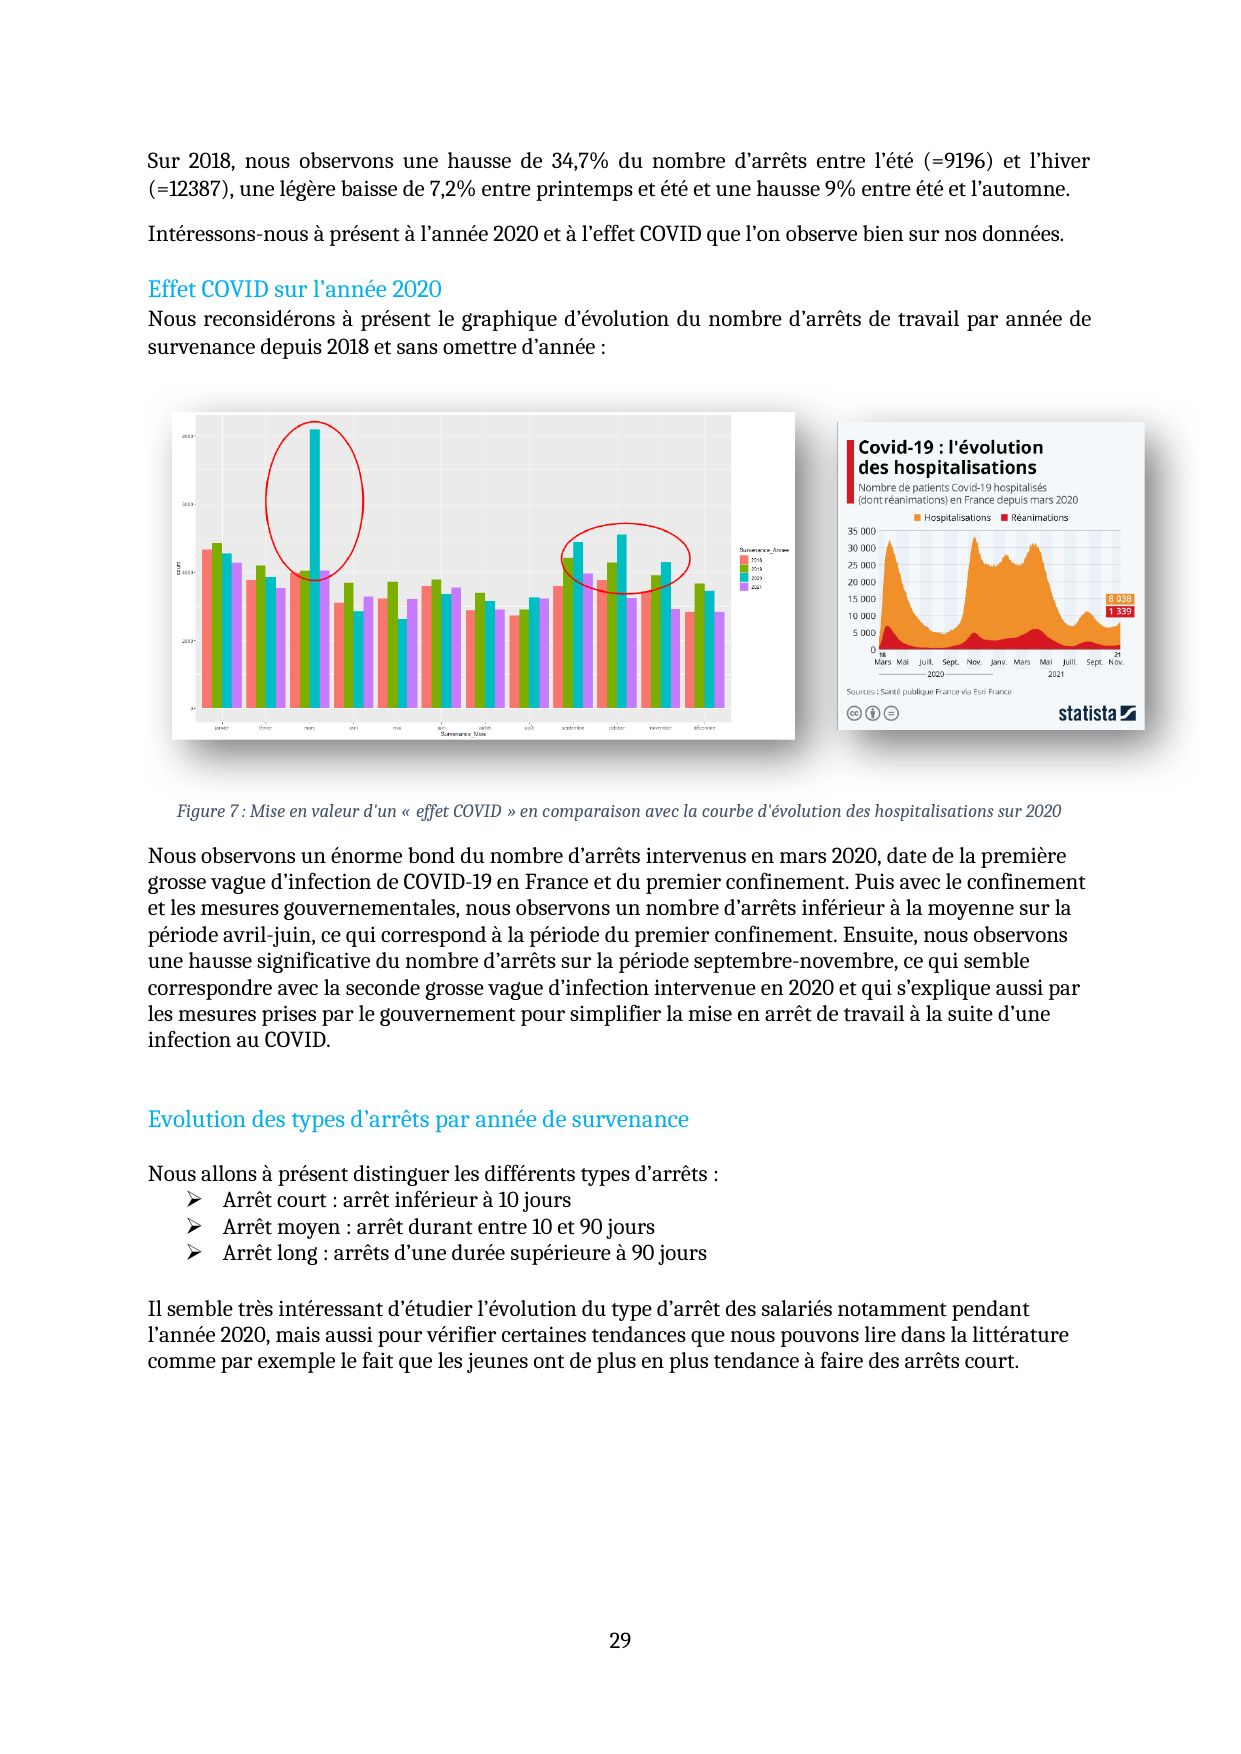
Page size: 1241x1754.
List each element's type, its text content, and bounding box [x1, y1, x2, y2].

text Nous allons à présent distinguer les différents types d’arrêts : [148, 1161, 1093, 1187]
subtitle Evolution des types d’arrêts par année de survenance [148, 1105, 1093, 1133]
text Nous observons un énorme bond du nombre d’arrêts intervenus en mars 2020, date de la première grosse vague d’infection de COVID-19 en France et du premier confinement. Puis avec le confinement et les mesures gouvernementales, nous observons un nombre d’arrêts inférieur à la moyenne sur la période avril-juin, ce qui correspond à la période du premier confinement. Ensuite, nous observons une hausse significative du nombre d’arrêts sur la période septembre-novembre, ce qui semble correspondre avec la seconde grosse vague d’infection intervenue en 2020 et qui s’explique aussi par les mesures prises par le gouvernement pour simplifier la mise en arrêt de travail à la suite d’une infection au COVID. [148, 842, 1093, 1053]
text Nous reconsidérons à présent le graphique d’évolution du nombre d’arrêts de travail par année de survenance depuis 2018 et sans omettre d’année : [148, 306, 1093, 360]
picture [172, 412, 1145, 740]
text Sur 2018, nous observons une hausse de 34,7% du nombre d’arrêts entre l’été (=9196) et l’hiver (=12387), une légère baisse de 7,2% entre printemps et été et une hausse 9% entre été et l’automne. [148, 148, 1093, 202]
list Arrêt long : arrêts d’une durée supérieure à 90 jours [185, 1240, 1093, 1266]
list Arrêt court : arrêt inférieur à 10 jours [185, 1187, 1093, 1213]
text Il semble très intéressant d’étudier l’évolution du type d’arrêt des salariés notamment pendant l’année 2020, mais aussi pour vérifier certaines tendances que nous pouvons lire dans la littérature comme par exemple le fait que les jeunes ont de plus en plus tendance à faire des arrêts court. [148, 1295, 1093, 1374]
list Arrêt moyen : arrêt durant entre 10 et 90 jours [185, 1213, 1093, 1240]
subtitle Effet COVID sur l’année 2020 [148, 274, 1093, 303]
text Intéressons-nous à présent à l’année 2020 et à l’effet COVID que l’on observe bien sur nos données. [148, 221, 1093, 247]
